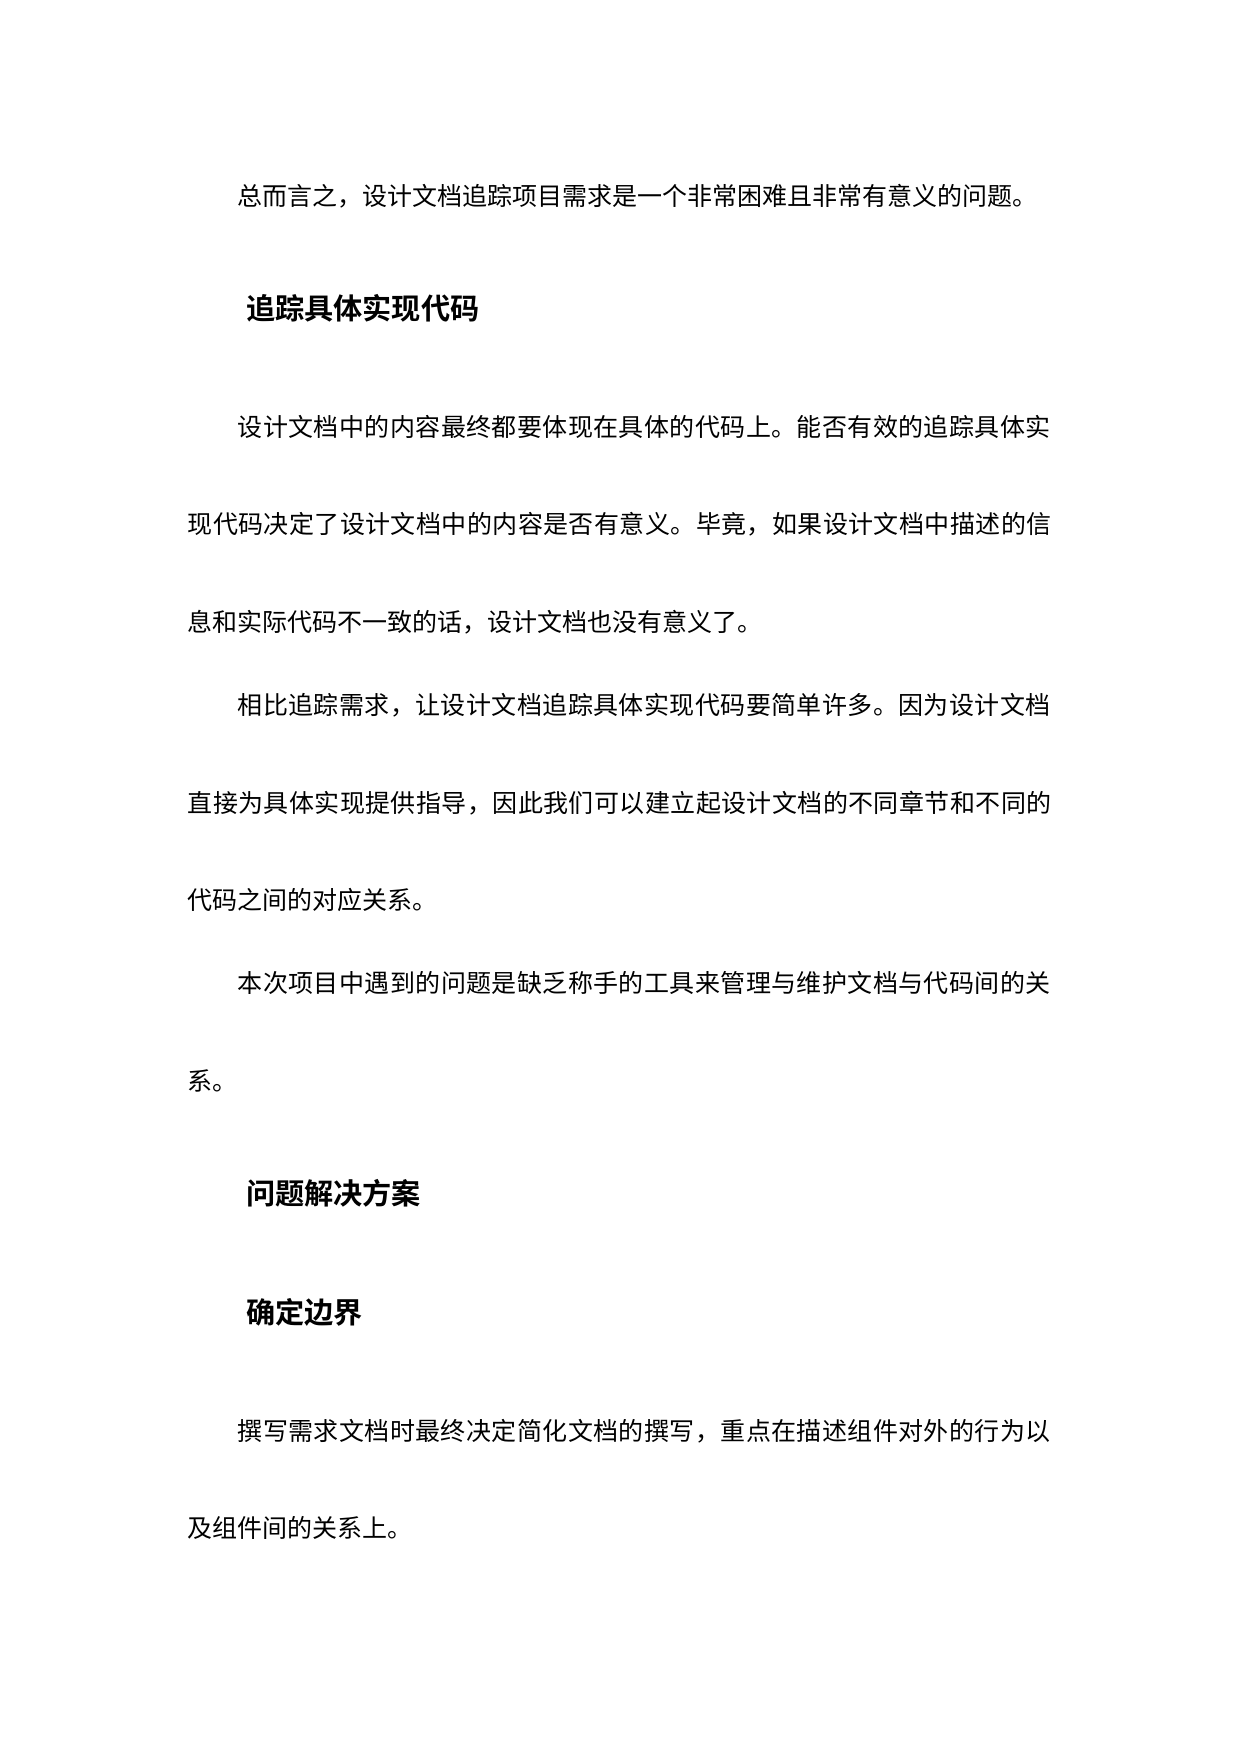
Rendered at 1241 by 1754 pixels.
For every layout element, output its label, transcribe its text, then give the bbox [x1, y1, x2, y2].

text 撰写需求文档时最终决定简化文档的撰写，重点在描述组件对外的行为以及组件间的关系上。 [187, 1397, 1053, 1559]
text 本次项目中遇到的问题是缺乏称手的工具来管理与维护文档与代码间的关系。 [187, 949, 1053, 1112]
subtitle 确定边界 [187, 1278, 1053, 1343]
subtitle 问题解决方案 [187, 1159, 1053, 1224]
subtitle 追踪具体实现代码 [187, 274, 1053, 339]
text 相比追踪需求，让设计文档追踪具体实现代码要简单许多。因为设计文档直接为具体实现提供指导，因此我们可以建立起设计文档的不同章节和不同的代码之间的对应关系。 [187, 671, 1053, 931]
text 总而言之，设计文档追踪项目需求是一个非常困难且非常有意义的问题。 [187, 162, 1053, 227]
text 设计文档中的内容最终都要体现在具体的代码上。能否有效的追踪具体实现代码决定了设计文档中的内容是否有意义。毕竟，如果设计文档中描述的信息和实际代码不一致的话，设计文档也没有意义了。 [187, 393, 1053, 653]
